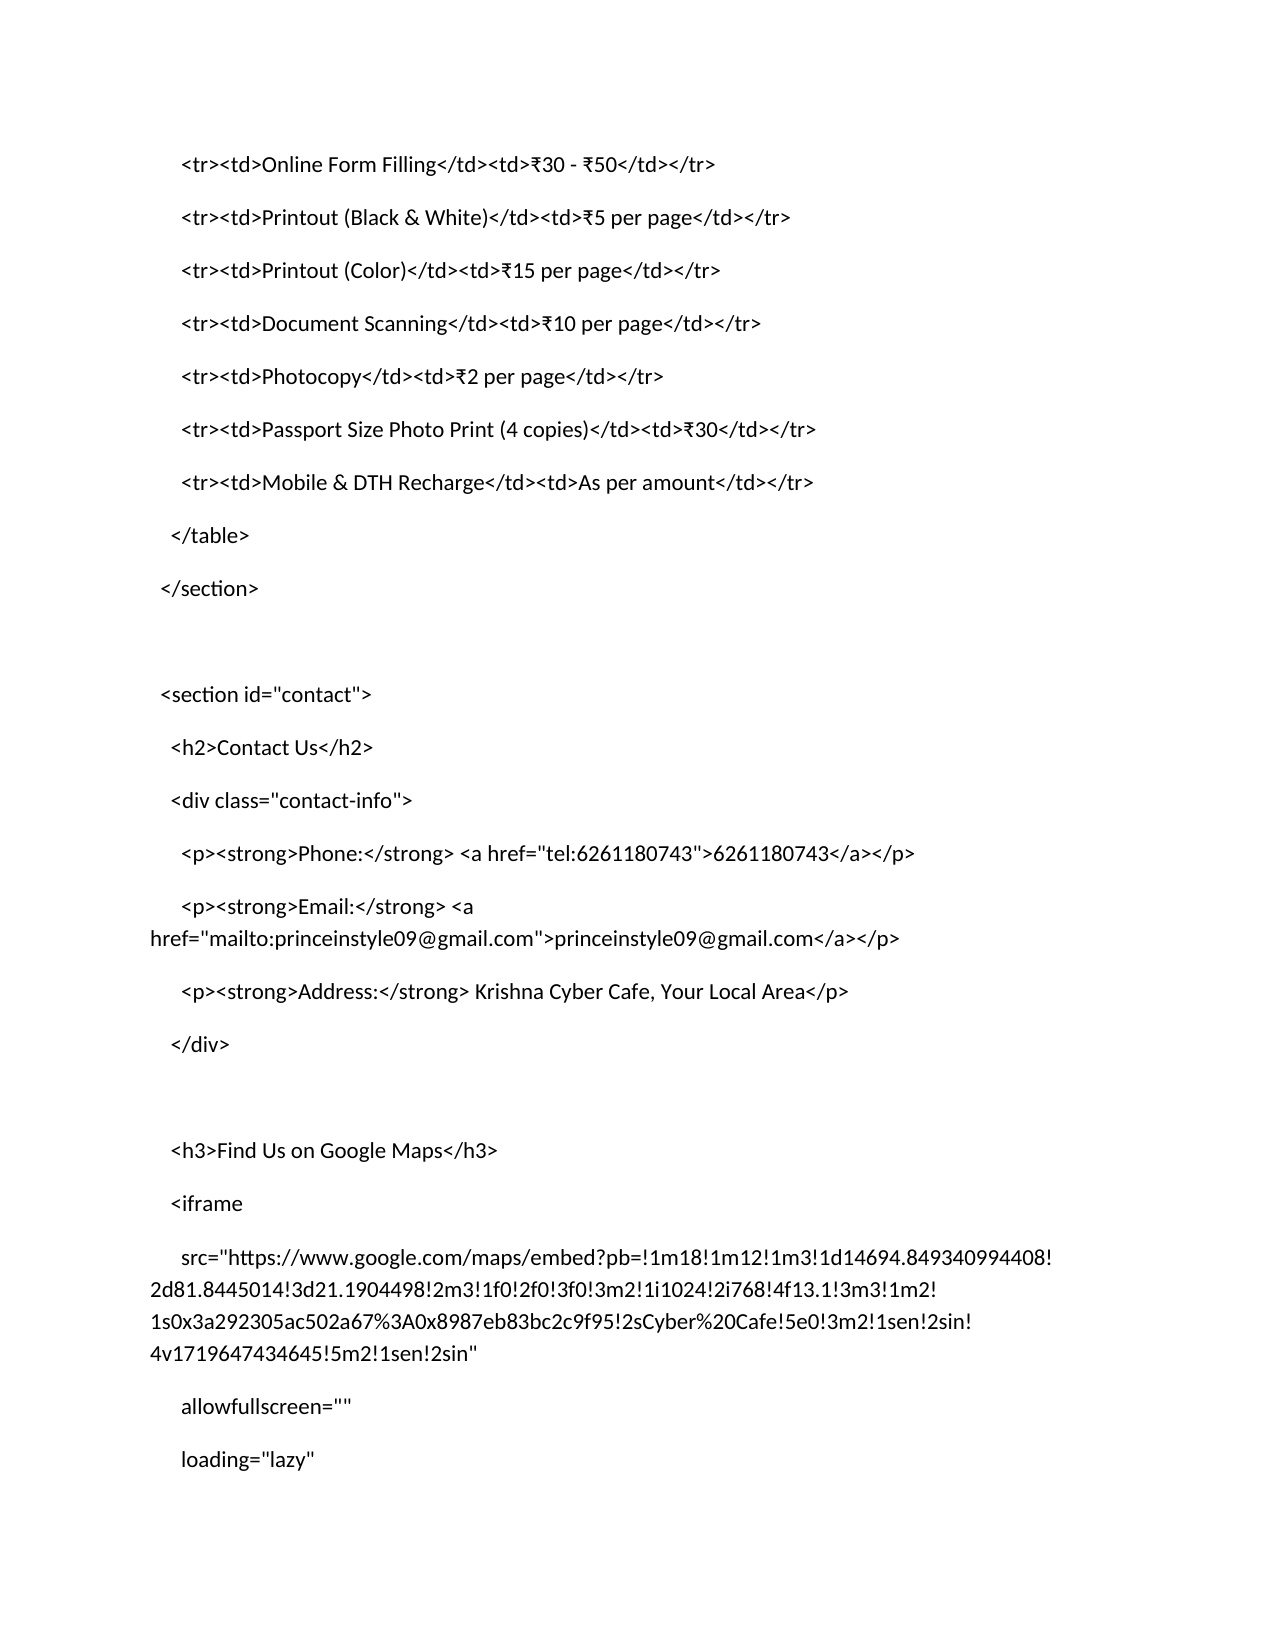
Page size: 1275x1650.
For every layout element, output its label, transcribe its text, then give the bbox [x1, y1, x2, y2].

text <p><strong>Phone:</strong> <a href="tel:6261180743">6261180743</a></p> [150, 839, 1125, 867]
text <tr><td>Mobile & DTH Recharge</td><td>As per amount</td></tr> [150, 468, 1125, 496]
text src="https://www.google.com/maps/embed?pb=!1m18!1m12!1m3!1d14694.849340994408!2d81.8445014!3d21.1904498!2m3!1f0!2f0!3f0!3m2!1i1024!2i768!4f13.1!3m3!1m2!1s0x3a292305ac502a67%3A0x8987eb83bc2c9f95!2sCyber%20Cafe!5e0!3m2!1sen!2sin!4v1719647434645!5m2!1sen!2sin" [150, 1243, 1125, 1367]
text <tr><td>Printout (Color)</td><td>₹15 per page</td></tr> [150, 256, 1125, 284]
text <p><strong>Address:</strong> Krishna Cyber Cafe, Your Local Area</p> [150, 977, 1125, 1006]
text <tr><td>Online Form Filling</td><td>₹30 - ₹50</td></tr> [150, 150, 1125, 178]
text loading="lazy" [150, 1445, 1125, 1473]
text <section id="contact"> [150, 680, 1125, 708]
text <tr><td>Document Scanning</td><td>₹10 per page</td></tr> [150, 309, 1125, 337]
text <h2>Contact Us</h2> [150, 733, 1125, 761]
text <tr><td>Photocopy</td><td>₹2 per page</td></tr> [150, 362, 1125, 390]
text </section> [150, 574, 1125, 602]
text <h3>Find Us on Google Maps</h3> [150, 1137, 1125, 1164]
text <div class="contact-info"> [150, 786, 1125, 814]
text allowfullscreen="" [150, 1392, 1125, 1420]
text </table> [150, 521, 1125, 549]
text <tr><td>Printout (Black & White)</td><td>₹5 per page</td></tr> [150, 203, 1125, 231]
text <iframe [150, 1189, 1125, 1218]
text <p><strong>Email:</strong> <a href="mailto:princeinstyle09@gmail.com">princeinstyle09@gmail.com</a></p> [150, 892, 1125, 952]
text </div> [150, 1031, 1125, 1058]
text <tr><td>Passport Size Photo Print (4 copies)</td><td>₹30</td></tr> [150, 415, 1125, 443]
